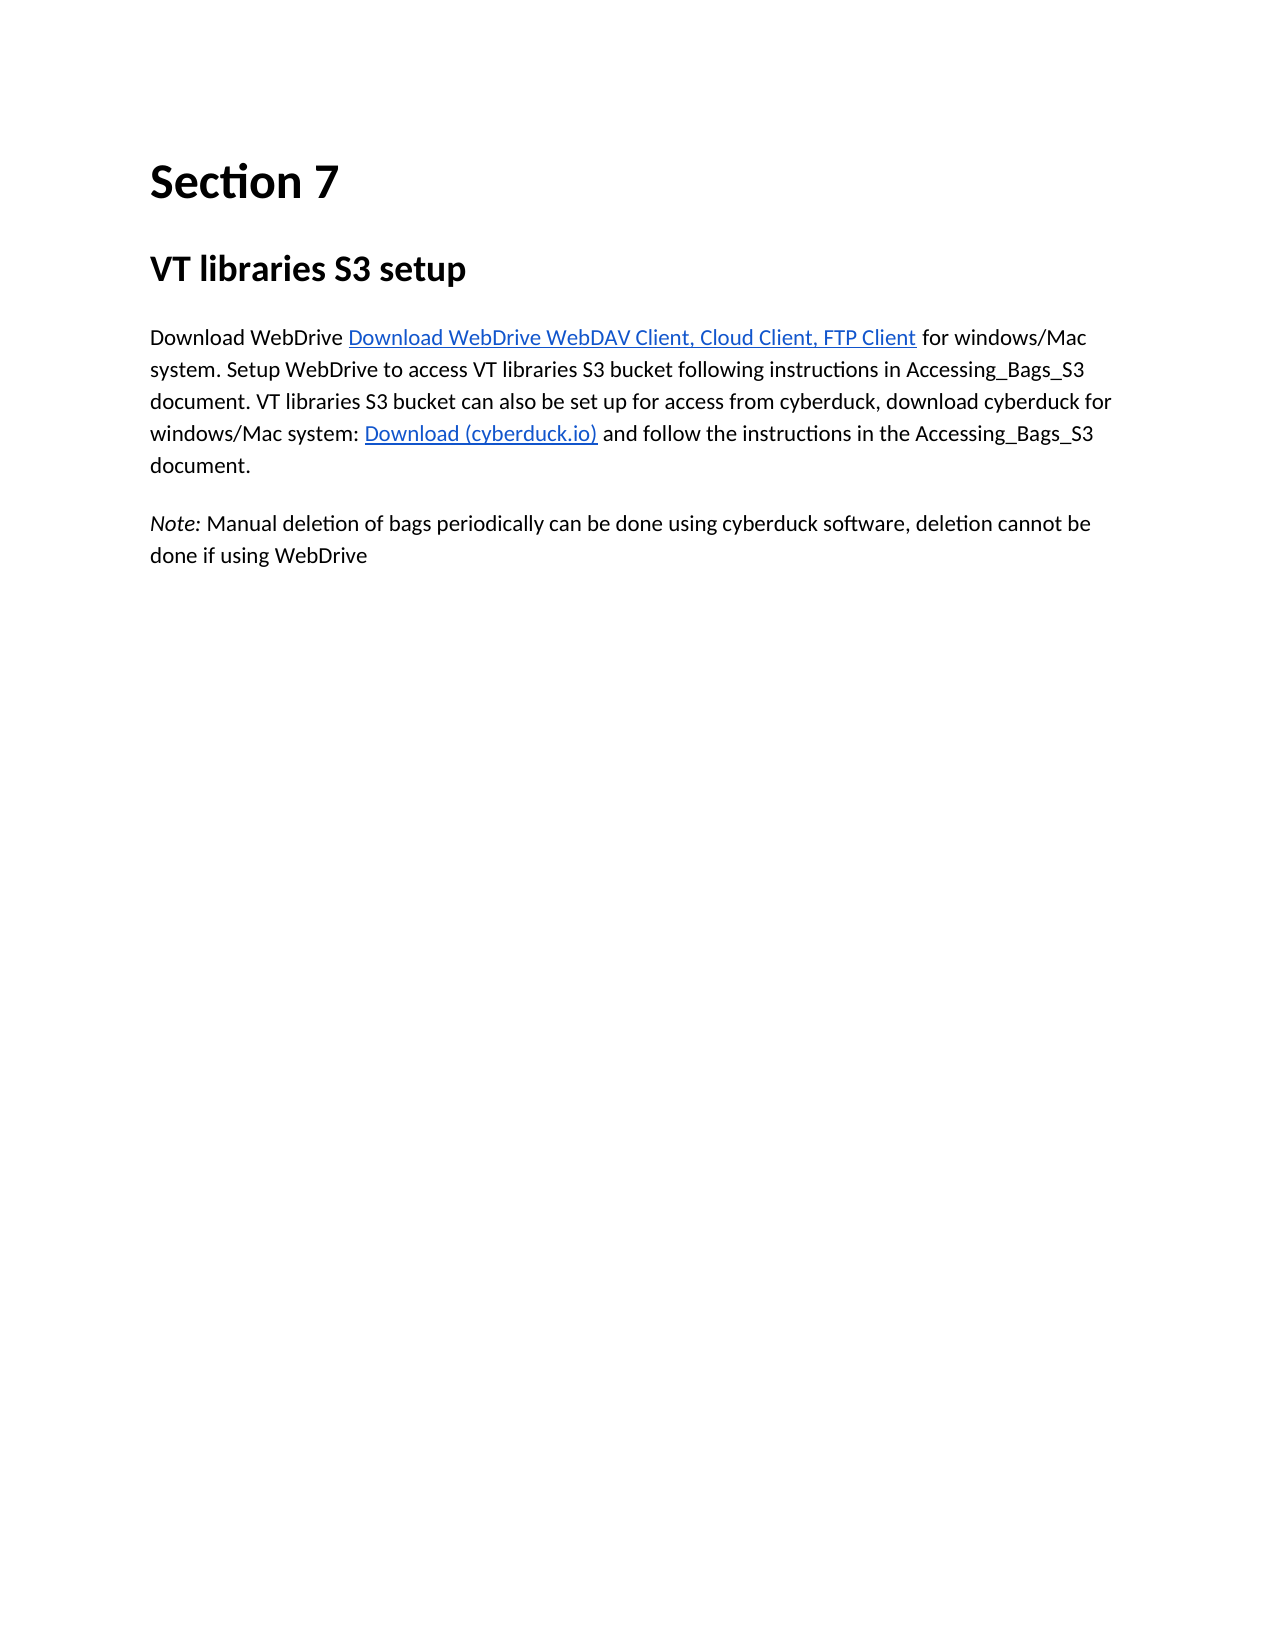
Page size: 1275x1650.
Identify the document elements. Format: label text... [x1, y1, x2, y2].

text Note: Manual deletion of bags periodically can be done using cyberduck software, deletion cannot be done if using WebDrive [150, 509, 1125, 569]
subtitle VT libraries S3 setup [150, 245, 1125, 291]
subtitle Section 7 [150, 150, 1125, 211]
